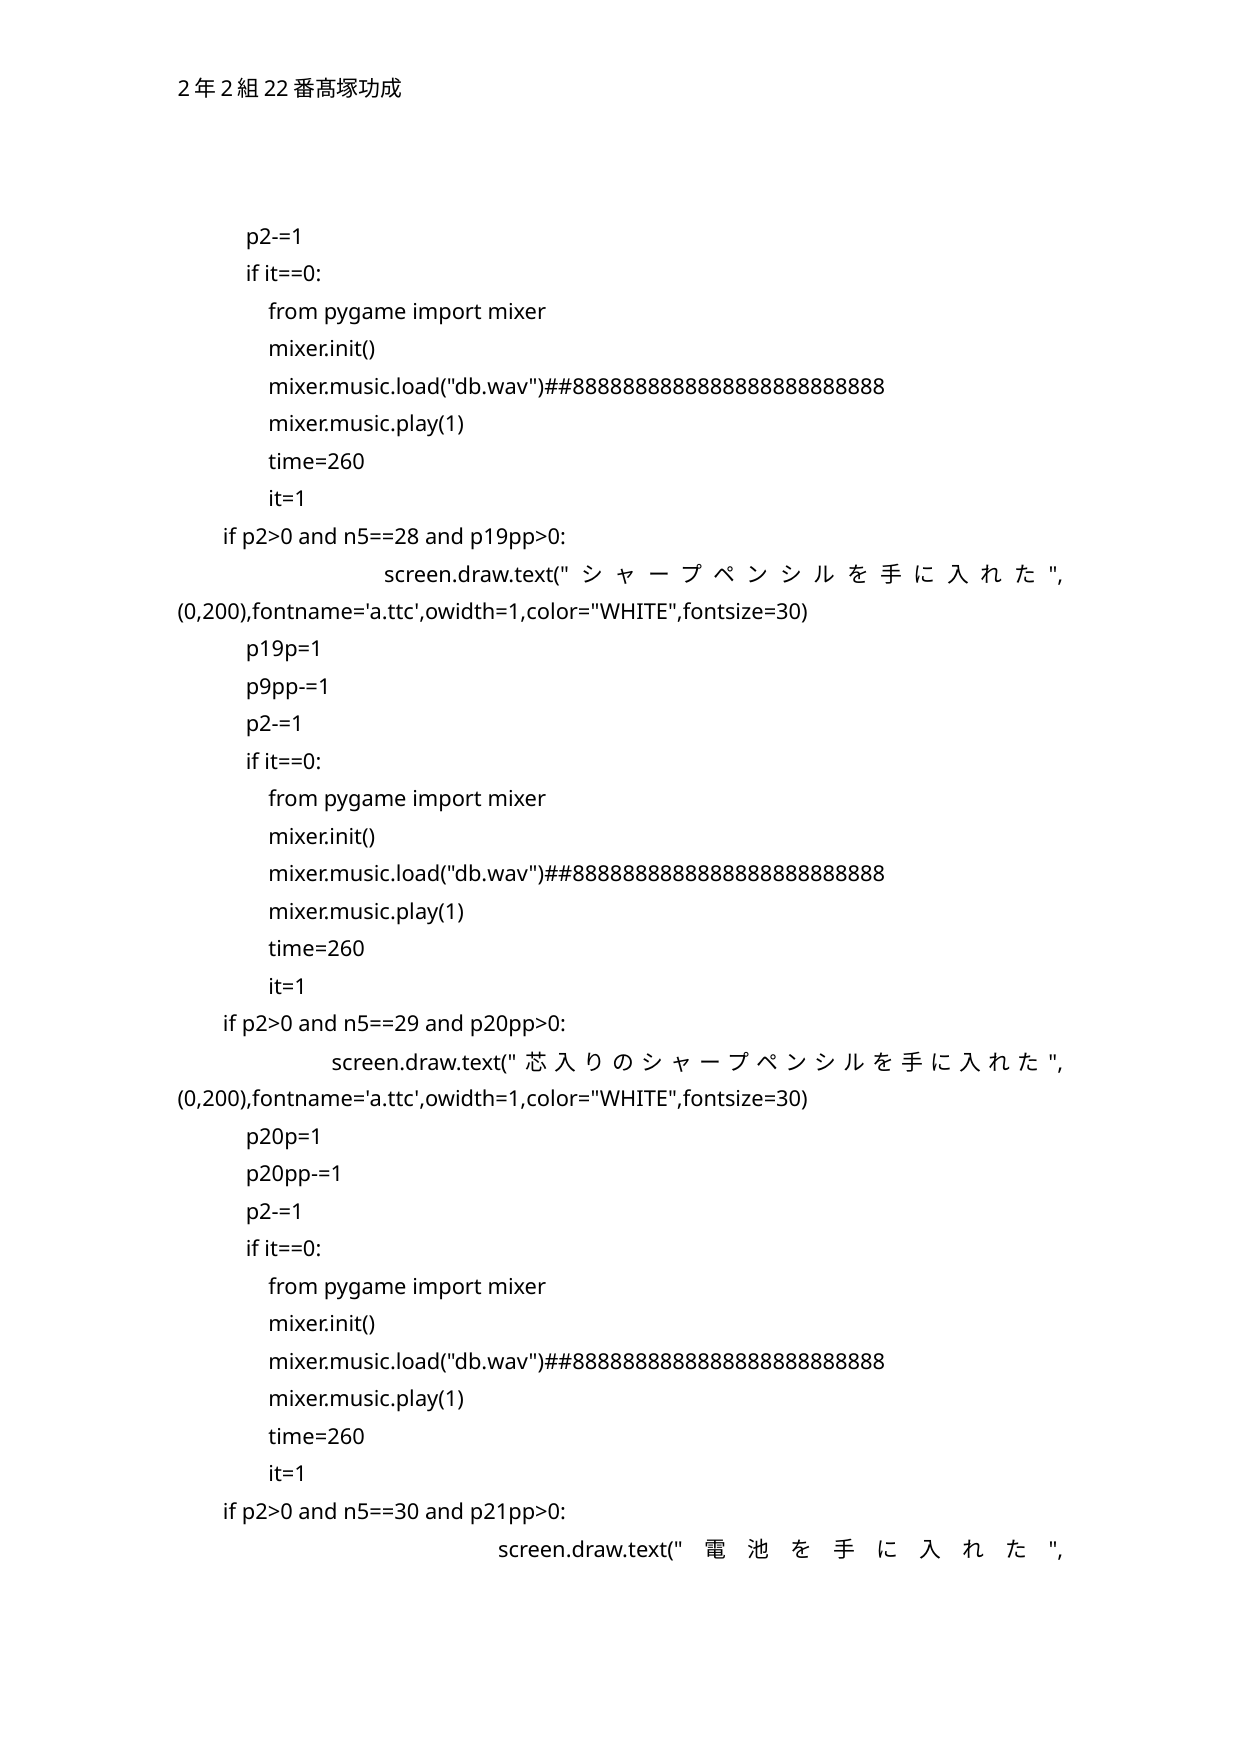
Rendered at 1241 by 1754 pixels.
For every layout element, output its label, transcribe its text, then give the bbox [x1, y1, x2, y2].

text mixer.music.play(1) [177, 404, 1063, 442]
text it=1 [177, 1454, 1063, 1492]
text time=260 [177, 929, 1063, 967]
text time=260 [177, 1417, 1063, 1454]
text if it==0: [177, 1229, 1063, 1267]
text p20pp-=1 [177, 1154, 1063, 1192]
text if it==0: [177, 254, 1063, 292]
text screen.draw.text("シャープペンシルを手に入れた",(0,200),fontname='a.ttc',owidth=1,color="WHITE",fontsize=30) [177, 554, 1063, 629]
text time=260 [177, 442, 1063, 479]
text mixer.music.play(1) [177, 892, 1063, 929]
text p2-=1 [177, 1192, 1063, 1229]
text p20p=1 [177, 1117, 1063, 1154]
text p19p=1 [177, 629, 1063, 667]
text it=1 [177, 967, 1063, 1004]
text if p2>0 and n5==28 and p19pp>0: [177, 517, 1063, 554]
text mixer.init() [177, 1304, 1063, 1342]
text mixer.music.load("db.wav")##8888888888888888888888888 [177, 367, 1063, 404]
text from pygame import mixer [177, 292, 1063, 329]
text if p2>0 and n5==30 and p21pp>0: [177, 1492, 1063, 1529]
text mixer.music.play(1) [177, 1379, 1063, 1417]
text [177, 1529, 1063, 1567]
text from pygame import mixer [177, 1267, 1063, 1304]
text mixer.init() [177, 329, 1063, 367]
text it=1 [177, 479, 1063, 517]
text p2-=1 [177, 217, 1063, 254]
text mixer.init() [177, 817, 1063, 854]
text if p2>0 and n5==29 and p20pp>0: [177, 1004, 1063, 1042]
text p2-=1 [177, 704, 1063, 742]
text mixer.music.load("db.wav")##8888888888888888888888888 [177, 1342, 1063, 1379]
text screen.draw.text("芯入りのシャープペンシルを手に入れた",(0,200),fontname='a.ttc',owidth=1,color="WHITE",fontsize=30) [177, 1042, 1063, 1117]
text if it==0: [177, 742, 1063, 779]
text from pygame import mixer [177, 779, 1063, 817]
text p9pp-=1 [177, 667, 1063, 704]
text mixer.music.load("db.wav")##8888888888888888888888888 [177, 854, 1063, 892]
